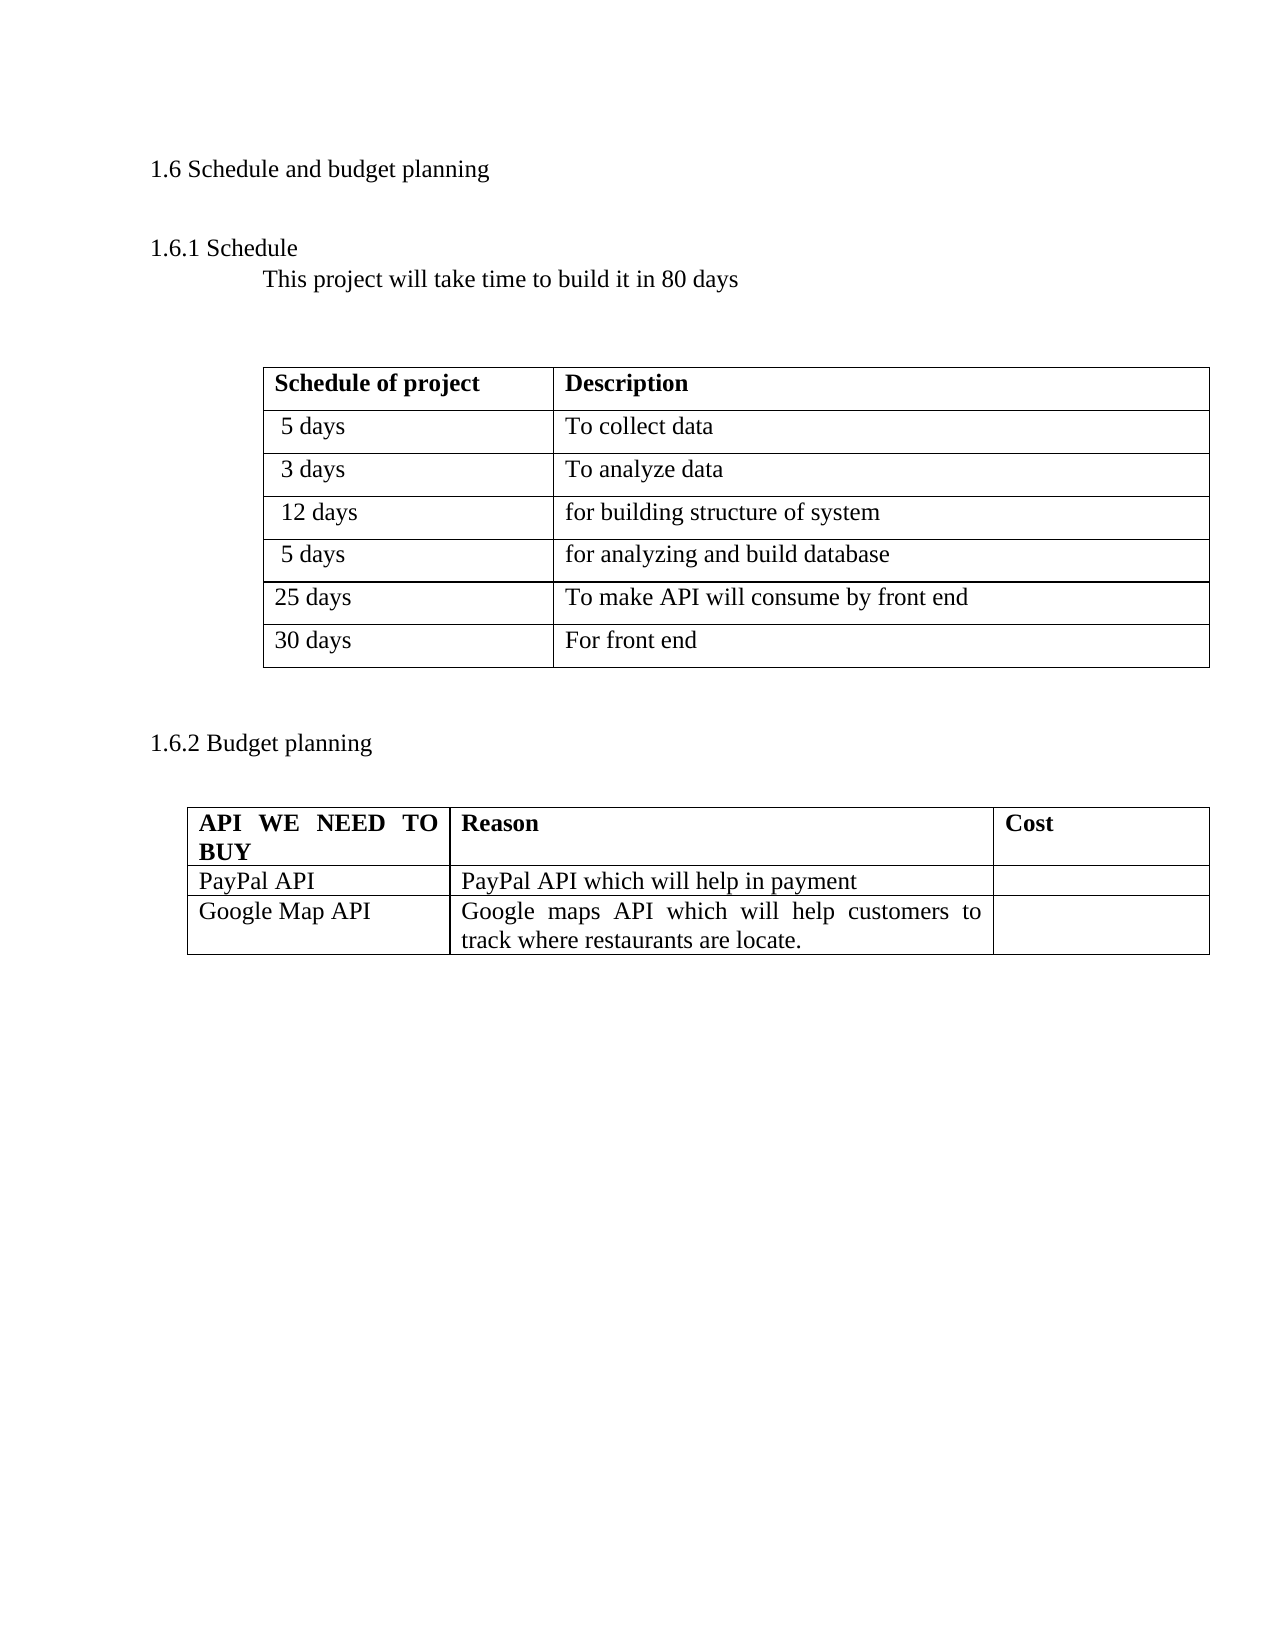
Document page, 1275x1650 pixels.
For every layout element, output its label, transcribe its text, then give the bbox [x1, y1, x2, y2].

table_cell 5 days [264, 540, 553, 581]
table_cell for analyzing and build database [554, 540, 1209, 581]
subtitle 1.6.2 Budget planning [150, 728, 1125, 757]
table_cell 30 days [264, 625, 553, 667]
table_cell To collect data [554, 411, 1209, 453]
table_cell [994, 866, 1209, 895]
table_header API WE NEED TO BUY [188, 808, 449, 865]
table_cell 25 days [264, 583, 553, 624]
table_header Cost [994, 808, 1209, 865]
table_cell Google Map API [188, 896, 449, 954]
list This project will take time to build it in 80 days [262, 264, 1125, 293]
table_cell For front end [554, 625, 1209, 667]
table_cell PayPal API [188, 866, 449, 895]
table_cell To analyze data [554, 454, 1209, 496]
table_cell 12 days [264, 497, 553, 538]
table_cell PayPal API which will help in payment [451, 866, 993, 895]
table_cell 3 days [264, 454, 553, 496]
table_cell Google maps API which will help customers to track where restaurants are locate. [451, 896, 993, 954]
table_cell for building structure of system [554, 497, 1209, 538]
table_cell 5 days [264, 411, 553, 453]
subtitle 1.6 Schedule and budget planning [150, 154, 1125, 183]
table_header Description [554, 368, 1209, 410]
table_header Reason [451, 808, 993, 865]
subtitle 1.6.1 Schedule [150, 233, 1125, 262]
table_cell [994, 896, 1209, 954]
table_header Schedule of project [264, 368, 553, 410]
table_cell To make API will consume by front end [554, 583, 1209, 624]
